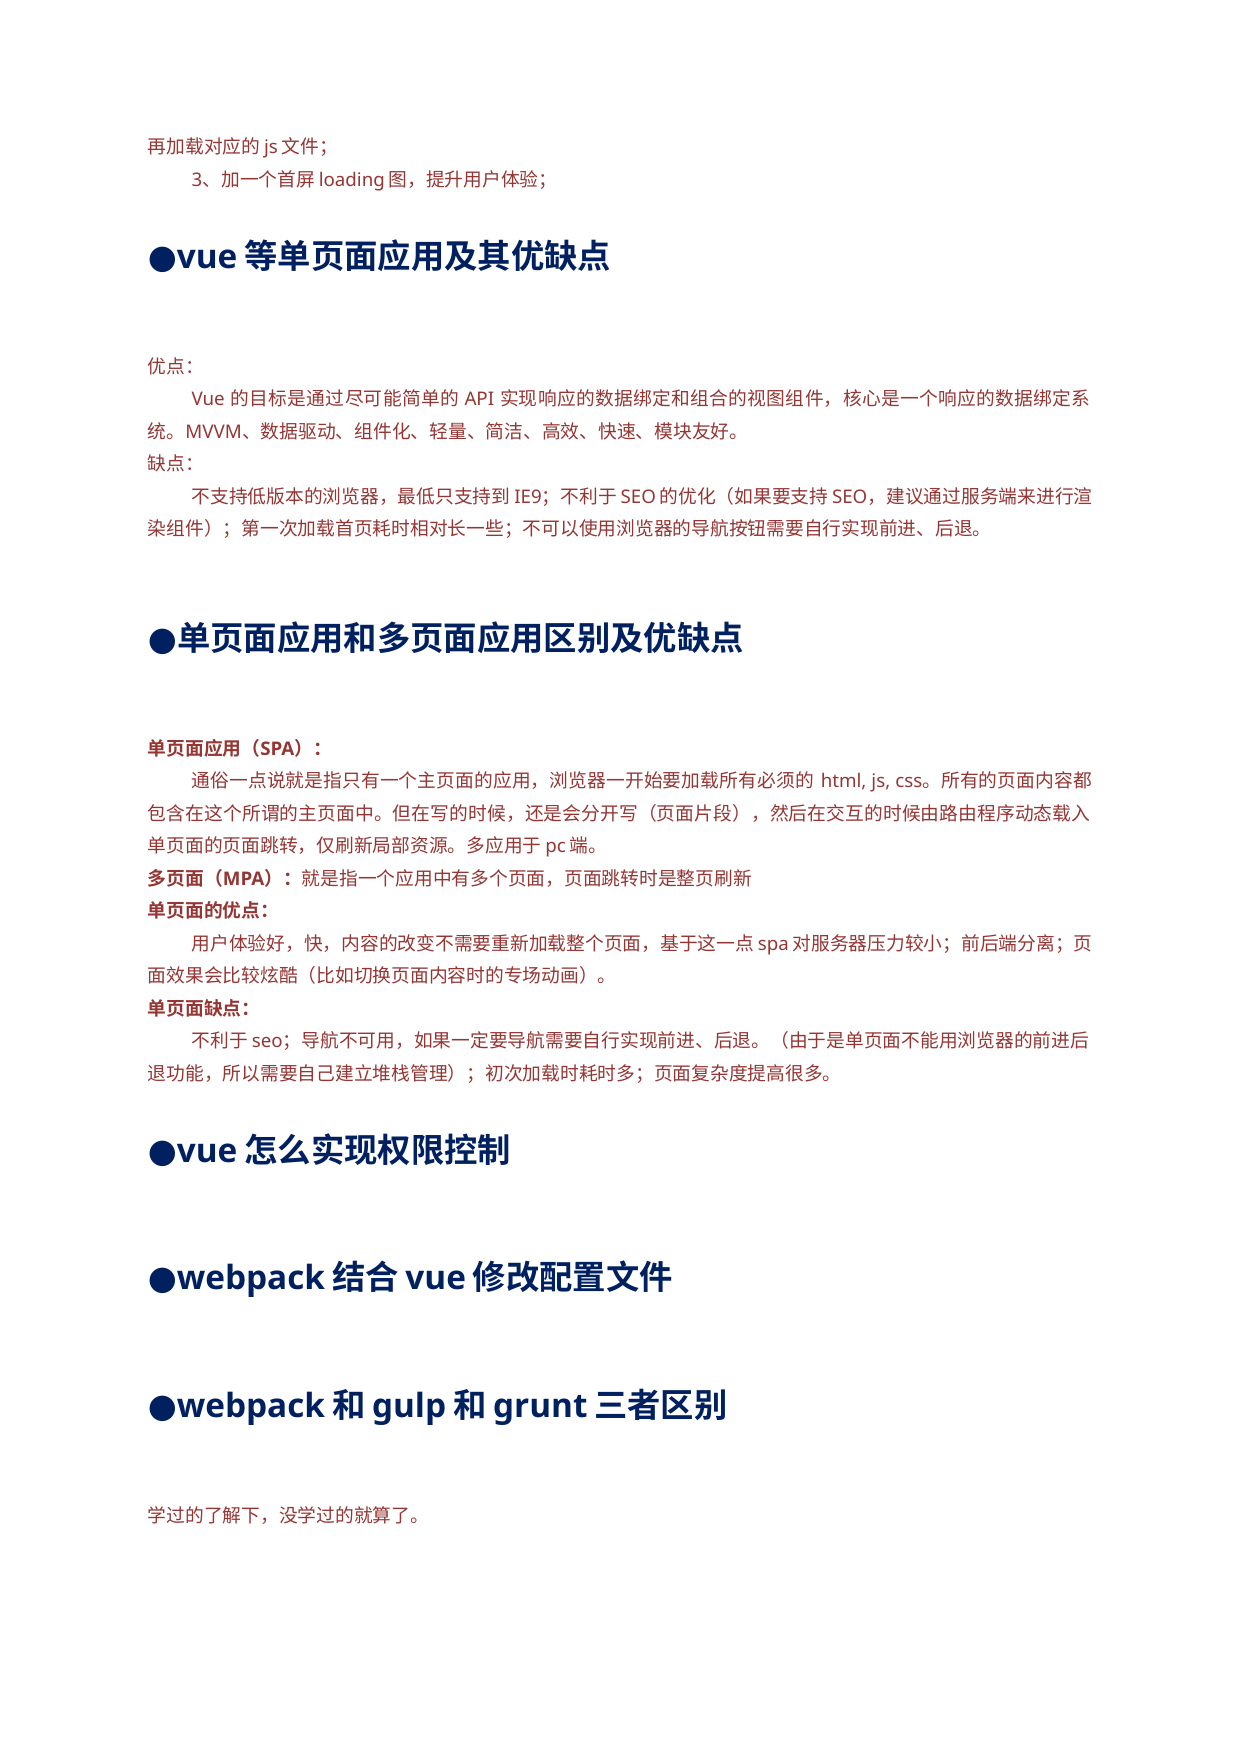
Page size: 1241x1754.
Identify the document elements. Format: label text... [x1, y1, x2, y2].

text 学过的了解下，没学过的就算了。 [148, 1498, 1092, 1530]
subtitle ●单页面应用和多页面应用区别及优缺点 [148, 603, 1092, 668]
text 不利于seo；导航不可用，如果一定要导航需要自行实现前进、后退。（由于是单页面不能用浏览器的前进后退功能，所以需要自己建立堆栈管理）；初次加载时耗时多；页面复杂度提高很多。 [148, 1023, 1092, 1088]
text 单页面应用（SPA）： [148, 731, 1092, 763]
text Vue 的目标是通过尽可能简单的 API 实现响应的数据绑定和组合的视图组件，核心是一个响应的数据绑定系统。MVVM、数据驱动、组件化、轻量、简洁、高效、快速、模块友好。 [148, 381, 1092, 446]
subtitle ●webpack结合vue修改配置文件 [148, 1243, 1092, 1308]
subtitle ●webpack和gulp和grunt三者区别 [148, 1370, 1092, 1435]
text 缺点： [148, 446, 1092, 479]
text 不支持低版本的浏览器，最低只支持到IE9；不利于SEO的优化（如果要支持SEO，建议通过服务端来进行渲染组件）；第一次加载首页耗时相对长一些；不可以使用浏览器的导航按钮需要自行实现前进、后退。 [148, 479, 1092, 544]
text 单页面的优点： [148, 893, 1092, 926]
text 通俗一点说就是指只有一个主页面的应用，浏览器一开始要加载所有必须的 html, js, css。所有的页面内容都包含在这个所谓的主页面中。但在写的时候，还是会分开写（页面片段），然后在交互的时候由路由程序动态载入，单页面的页面跳转，仅刷新局部资源。多应用于pc端。 [148, 763, 1092, 861]
text 多页面（MPA）：就是指一个应用中有多个页面，页面跳转时是整页刷新 [148, 861, 1092, 893]
text 优点： [148, 349, 1092, 381]
text 单页面缺点： [148, 991, 1092, 1023]
text 3、加一个首屏loading图，提升用户体验； [148, 162, 1092, 194]
subtitle ●vue怎么实现权限控制 [148, 1116, 1092, 1181]
text 2、在配置 路由时，页面和组件使用懒加载的方式引入，进一步缩小 app.bundel 的体积，在调用某个组件时再加载对应的js文件； [148, 129, 1092, 162]
text 用户体验好，快，内容的改变不需要重新加载整个页面，基于这一点spa对服务器压力较小；前后端分离；页面效果会比较炫酷（比如切换页面内容时的专场动画）。 [148, 926, 1092, 991]
subtitle ●vue等单页面应用及其优缺点 [148, 222, 1092, 287]
